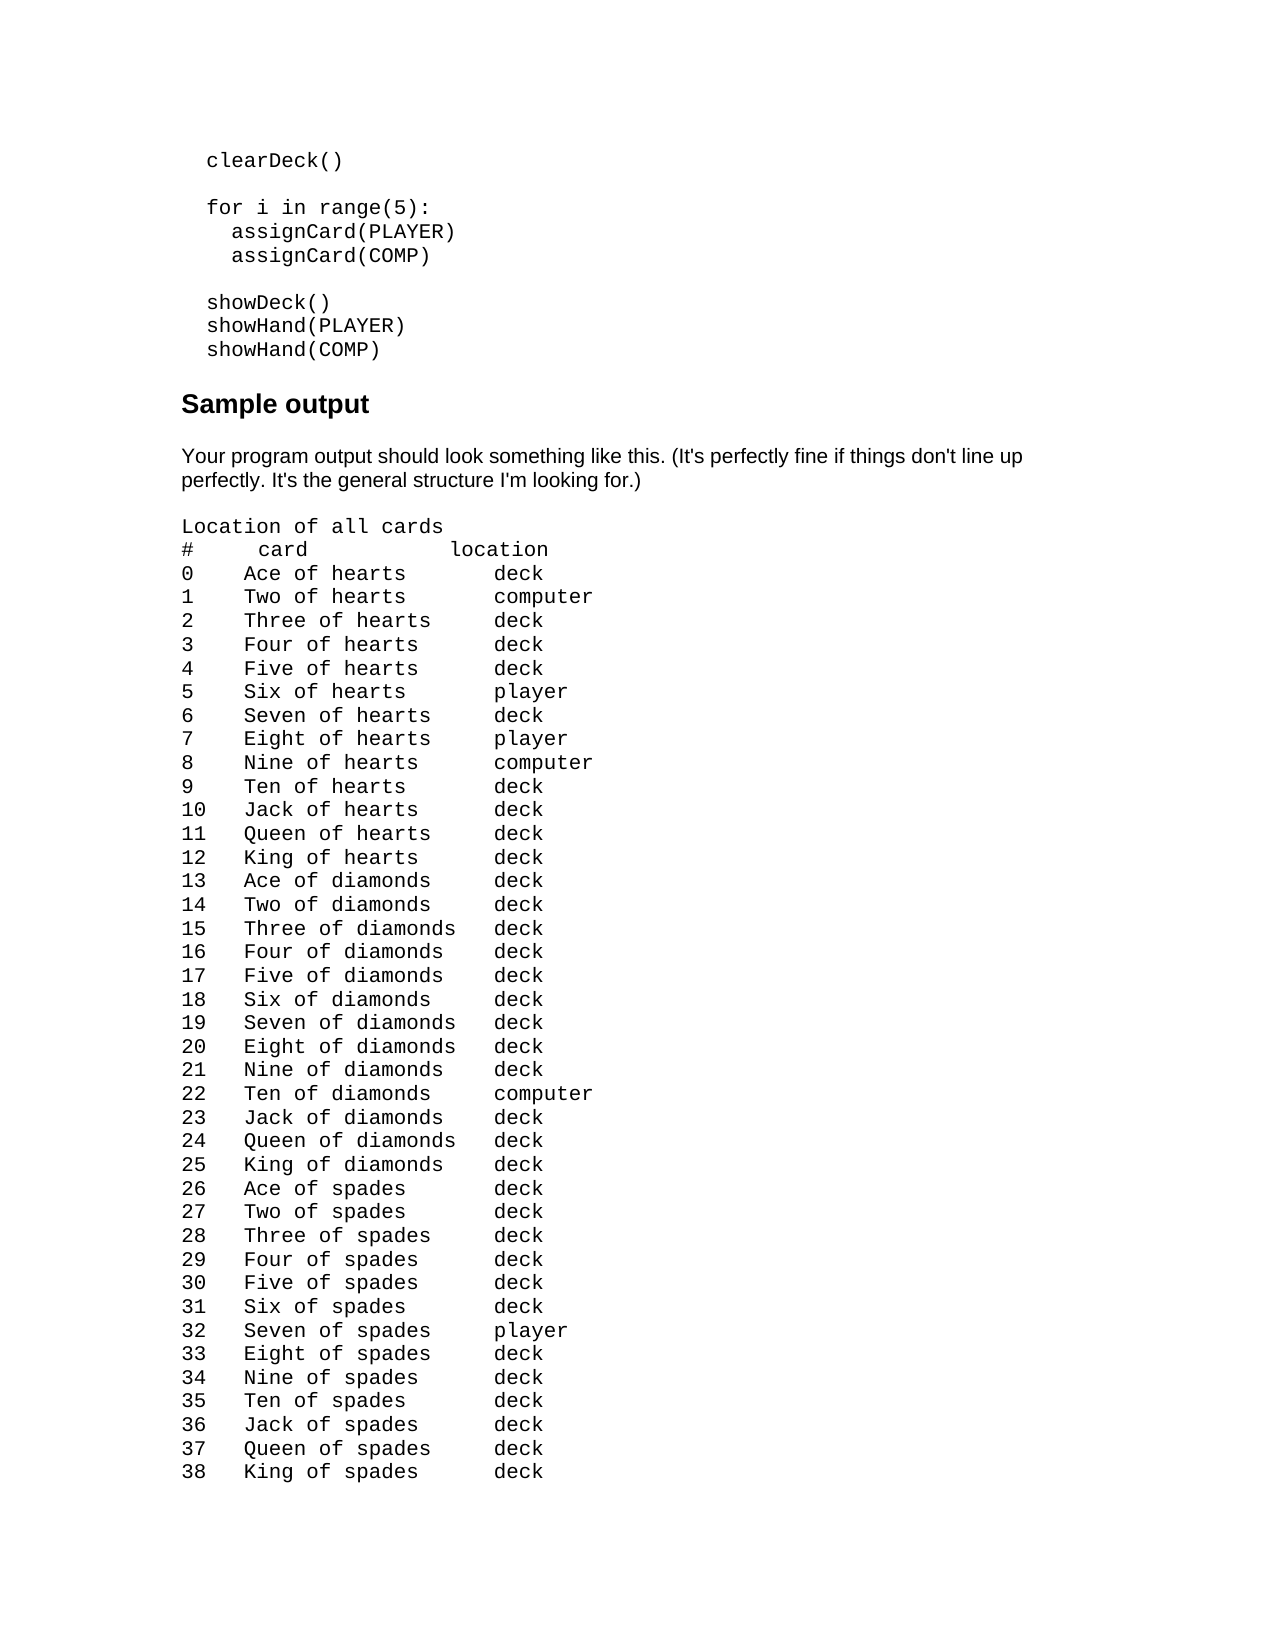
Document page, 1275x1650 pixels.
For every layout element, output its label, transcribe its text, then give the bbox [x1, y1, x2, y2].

text 37 Queen of spades deck [181, 1438, 1112, 1461]
text 36 Jack of spades deck [181, 1414, 1112, 1438]
text assignCard(COMP) [181, 244, 1112, 268]
text Your program output should look something like this. (It's perfectly fine if things don't line up perfectly. It's the general structure I'm looking for.) [181, 444, 1112, 492]
text 2 Three of hearts deck [181, 610, 1112, 634]
text 8 Nine of hearts computer [181, 752, 1112, 776]
text 9 Ten of hearts deck [181, 776, 1112, 799]
text 0 Ace of hearts deck [181, 563, 1112, 587]
text 20 Eight of diamonds deck [181, 1036, 1112, 1059]
text showHand(COMP) [181, 339, 1112, 363]
text 23 Jack of diamonds deck [181, 1107, 1112, 1130]
text 12 King of hearts deck [181, 847, 1112, 870]
text 4 Five of hearts deck [181, 657, 1112, 681]
text 25 King of diamonds deck [181, 1154, 1112, 1178]
text 10 Jack of hearts deck [181, 799, 1112, 823]
text for i in range(5): [181, 197, 1112, 221]
text showHand(PLAYER) [181, 316, 1112, 339]
text 13 Ace of diamonds deck [181, 870, 1112, 894]
text 21 Nine of diamonds deck [181, 1059, 1112, 1083]
text Sample output [181, 388, 1112, 419]
text 32 Seven of spades player [181, 1319, 1112, 1343]
text 38 King of spades deck [181, 1461, 1112, 1485]
text 31 Six of spades deck [181, 1296, 1112, 1319]
text 22 Ten of diamonds computer [181, 1083, 1112, 1107]
text assignCard(PLAYER) [181, 221, 1112, 244]
text 34 Nine of spades deck [181, 1367, 1112, 1391]
text 6 Seven of hearts deck [181, 705, 1112, 728]
text 24 Queen of diamonds deck [181, 1130, 1112, 1154]
text 11 Queen of hearts deck [181, 823, 1112, 847]
text 33 Eight of spades deck [181, 1343, 1112, 1367]
text 16 Four of diamonds deck [181, 941, 1112, 965]
text 30 Five of spades deck [181, 1272, 1112, 1296]
text 17 Five of diamonds deck [181, 965, 1112, 988]
text 14 Two of diamonds deck [181, 894, 1112, 918]
text Location of all cards [181, 516, 1112, 539]
text 19 Seven of diamonds deck [181, 1012, 1112, 1036]
text 5 Six of hearts player [181, 681, 1112, 705]
text 1 Two of hearts computer [181, 587, 1112, 610]
text 26 Ace of spades deck [181, 1178, 1112, 1201]
text showDeck() [181, 292, 1112, 316]
text 27 Two of spades deck [181, 1201, 1112, 1225]
text 3 Four of hearts deck [181, 634, 1112, 657]
text 29 Four of spades deck [181, 1249, 1112, 1272]
text clearDeck() [181, 150, 1112, 174]
text 15 Three of diamonds deck [181, 918, 1112, 941]
text 28 Three of spades deck [181, 1225, 1112, 1249]
text # card location [181, 539, 1112, 563]
text 7 Eight of hearts player [181, 728, 1112, 752]
text 35 Ten of spades deck [181, 1391, 1112, 1414]
text 18 Six of diamonds deck [181, 988, 1112, 1012]
